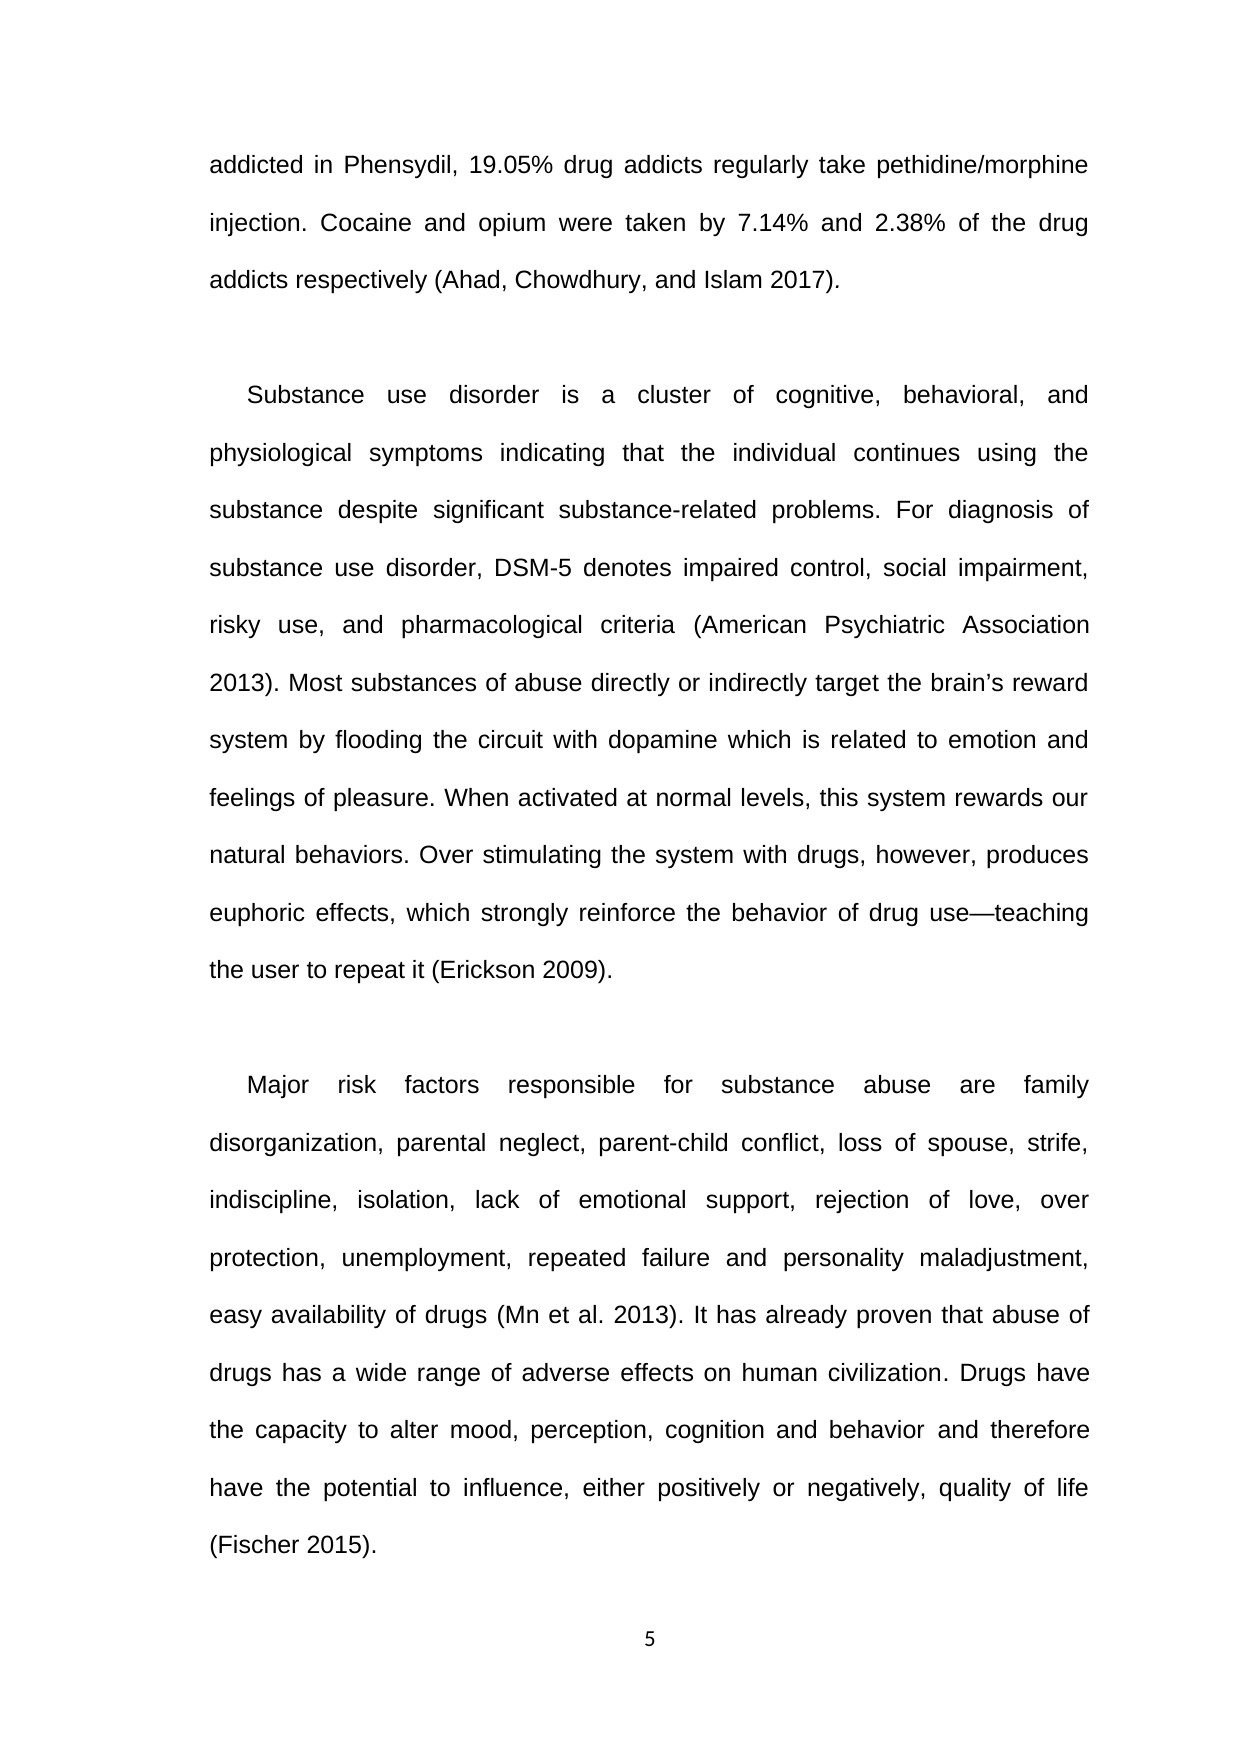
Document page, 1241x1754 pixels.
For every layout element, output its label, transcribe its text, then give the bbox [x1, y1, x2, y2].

text Major risk factors responsible for substance abuse are family disorganization, parental neglect, parent-child conflict, loss of spouse, strife, indiscipline, isolation, lack of emotional support, rejection of love, over protection, unemployment, repeated failure and personality maladjustment, easy availability of drugs (Mn et al. 2013). It has already proven that abuse of drugs has a wide range of adverse effects on human civilization. Drugs have the capacity to alter mood, perception, cognition and behavior and therefore have the potential to influence, either positively or negatively, quality of life (Fischer 2015). [209, 1070, 1090, 1559]
text Substance use disorder is a cluster of cognitive, behavioral, and physiological symptoms indicating that the individual continues using the substance despite significant substance-related problems. For diagnosis of substance use disorder, DSM-5 denotes impaired control, social impairment, risky use, and pharmacological criteria (American Psychiatric Association 2013). Most substances of abuse directly or indirectly target the brain’s reward system by flooding the circuit with dopamine which is related to emotion and feelings of pleasure. When activated at normal levels, this system rewards our natural behaviors. Over stimulating the system with drugs, however, produces euphoric effects, which strongly reinforce the behavior of drug use—teaching the user to repeat it (Erickson 2009). [209, 380, 1090, 984]
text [209, 150, 1090, 294]
